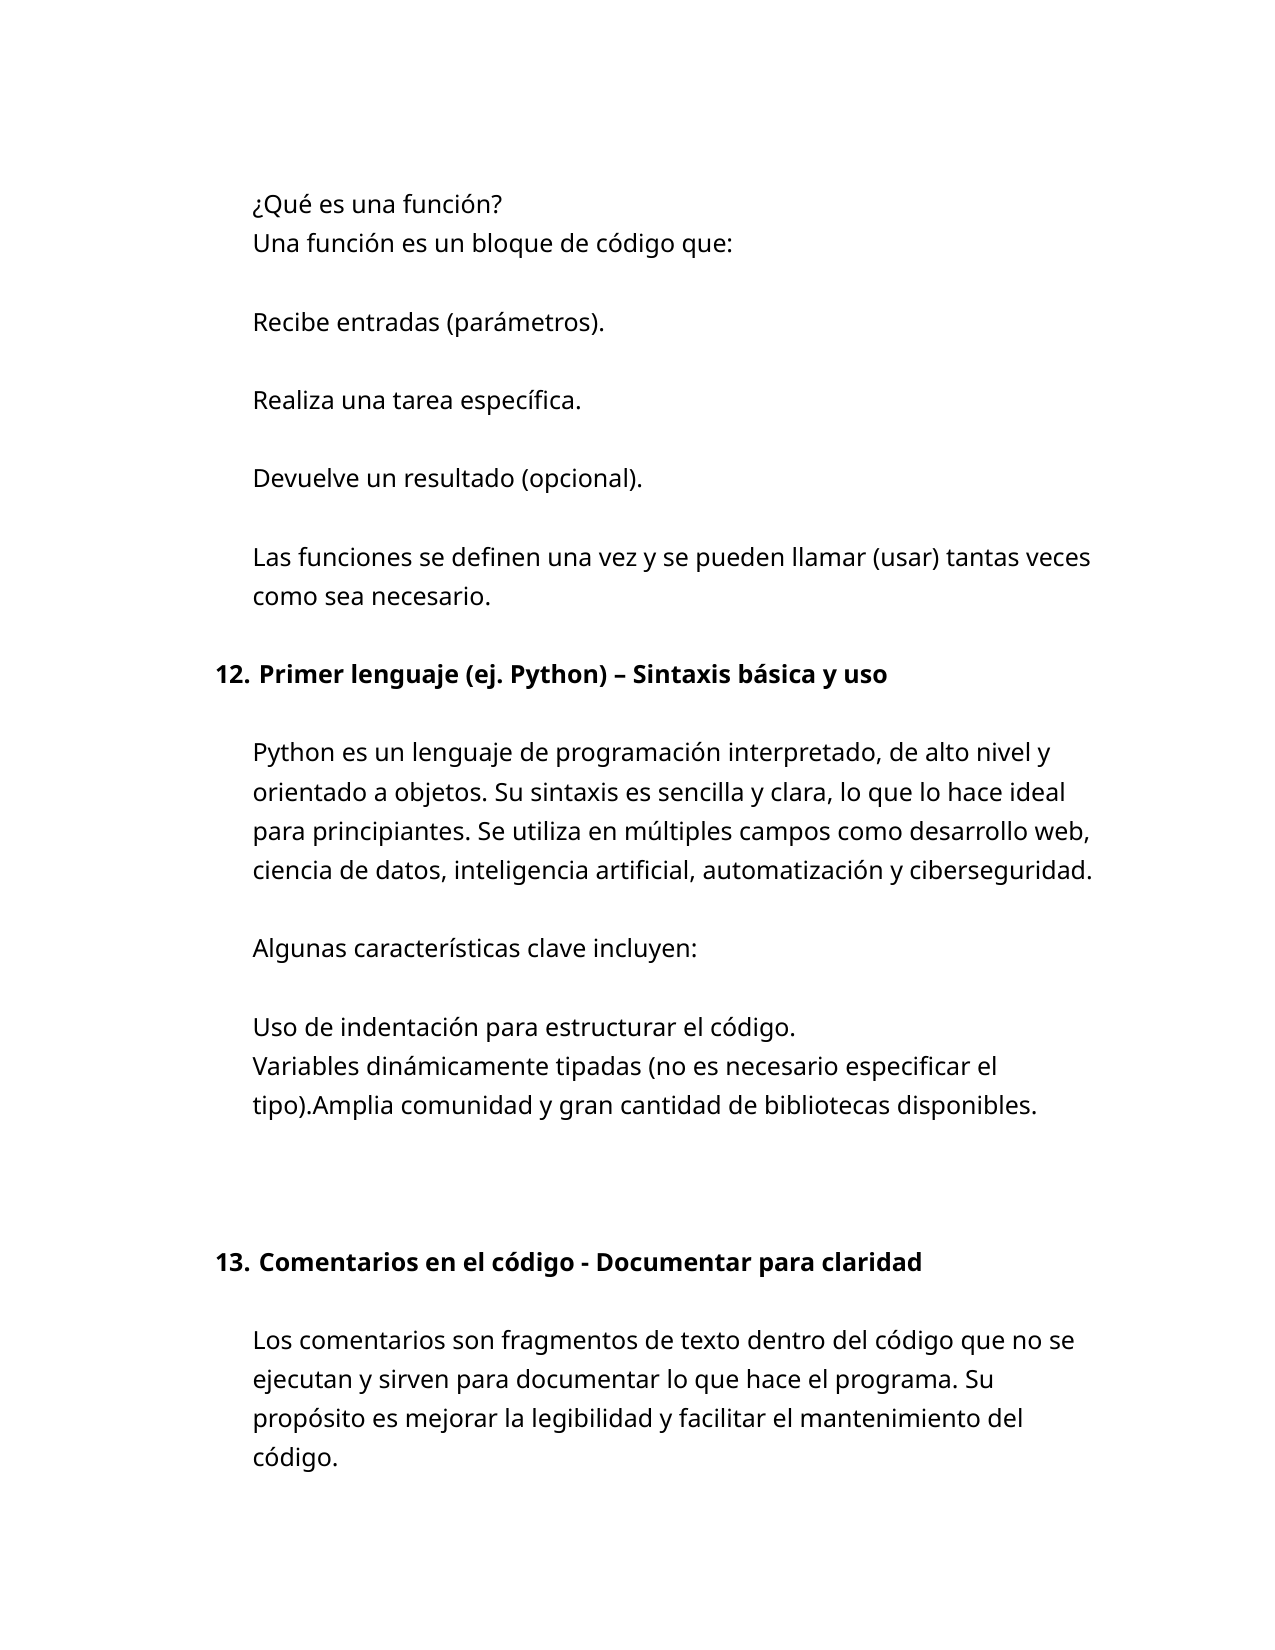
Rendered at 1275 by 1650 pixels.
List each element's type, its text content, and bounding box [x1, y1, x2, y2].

list Una función es un bloque de código que: [252, 226, 1098, 260]
list Las funciones se definen una vez y se pueden llamar (usar) tantas veces como sea necesario. [252, 539, 1098, 612]
list Python es un lenguaje de programación interpretado, de alto nivel y orientado a objetos. Su sintaxis es sencilla y clara, lo que lo hace ideal para principiantes. Se utiliza en múltiples campos como desarrollo web, ciencia de datos, inteligencia artificial, automatización y ciberseguridad. [252, 735, 1098, 887]
list Algunas características clave incluyen: [252, 931, 1098, 965]
list Recibe entradas (parámetros). [252, 304, 1098, 338]
list ¿Qué es una función? [252, 187, 1098, 221]
list Comentarios en el código - Documentar para claridad [215, 1244, 1098, 1278]
list Los comentarios son fragmentos de texto dentro del código que no se ejecutan y sirven para documentar lo que hace el programa. Su propósito es mejorar la legibilidad y facilitar el mantenimiento del código. [252, 1323, 1098, 1474]
list Uso de indentación para estructurar el código. [252, 1009, 1098, 1043]
list Realiza una tarea específica. [252, 383, 1098, 417]
list Variables dinámicamente tipadas (no es necesario especificar el tipo).Amplia comunidad y gran cantidad de bibliotecas disponibles. [252, 1048, 1098, 1122]
list Devuelve un resultado (opcional). [252, 461, 1098, 495]
list Primer lenguaje (ej. Python) – Sintaxis básica y uso [215, 657, 1098, 691]
